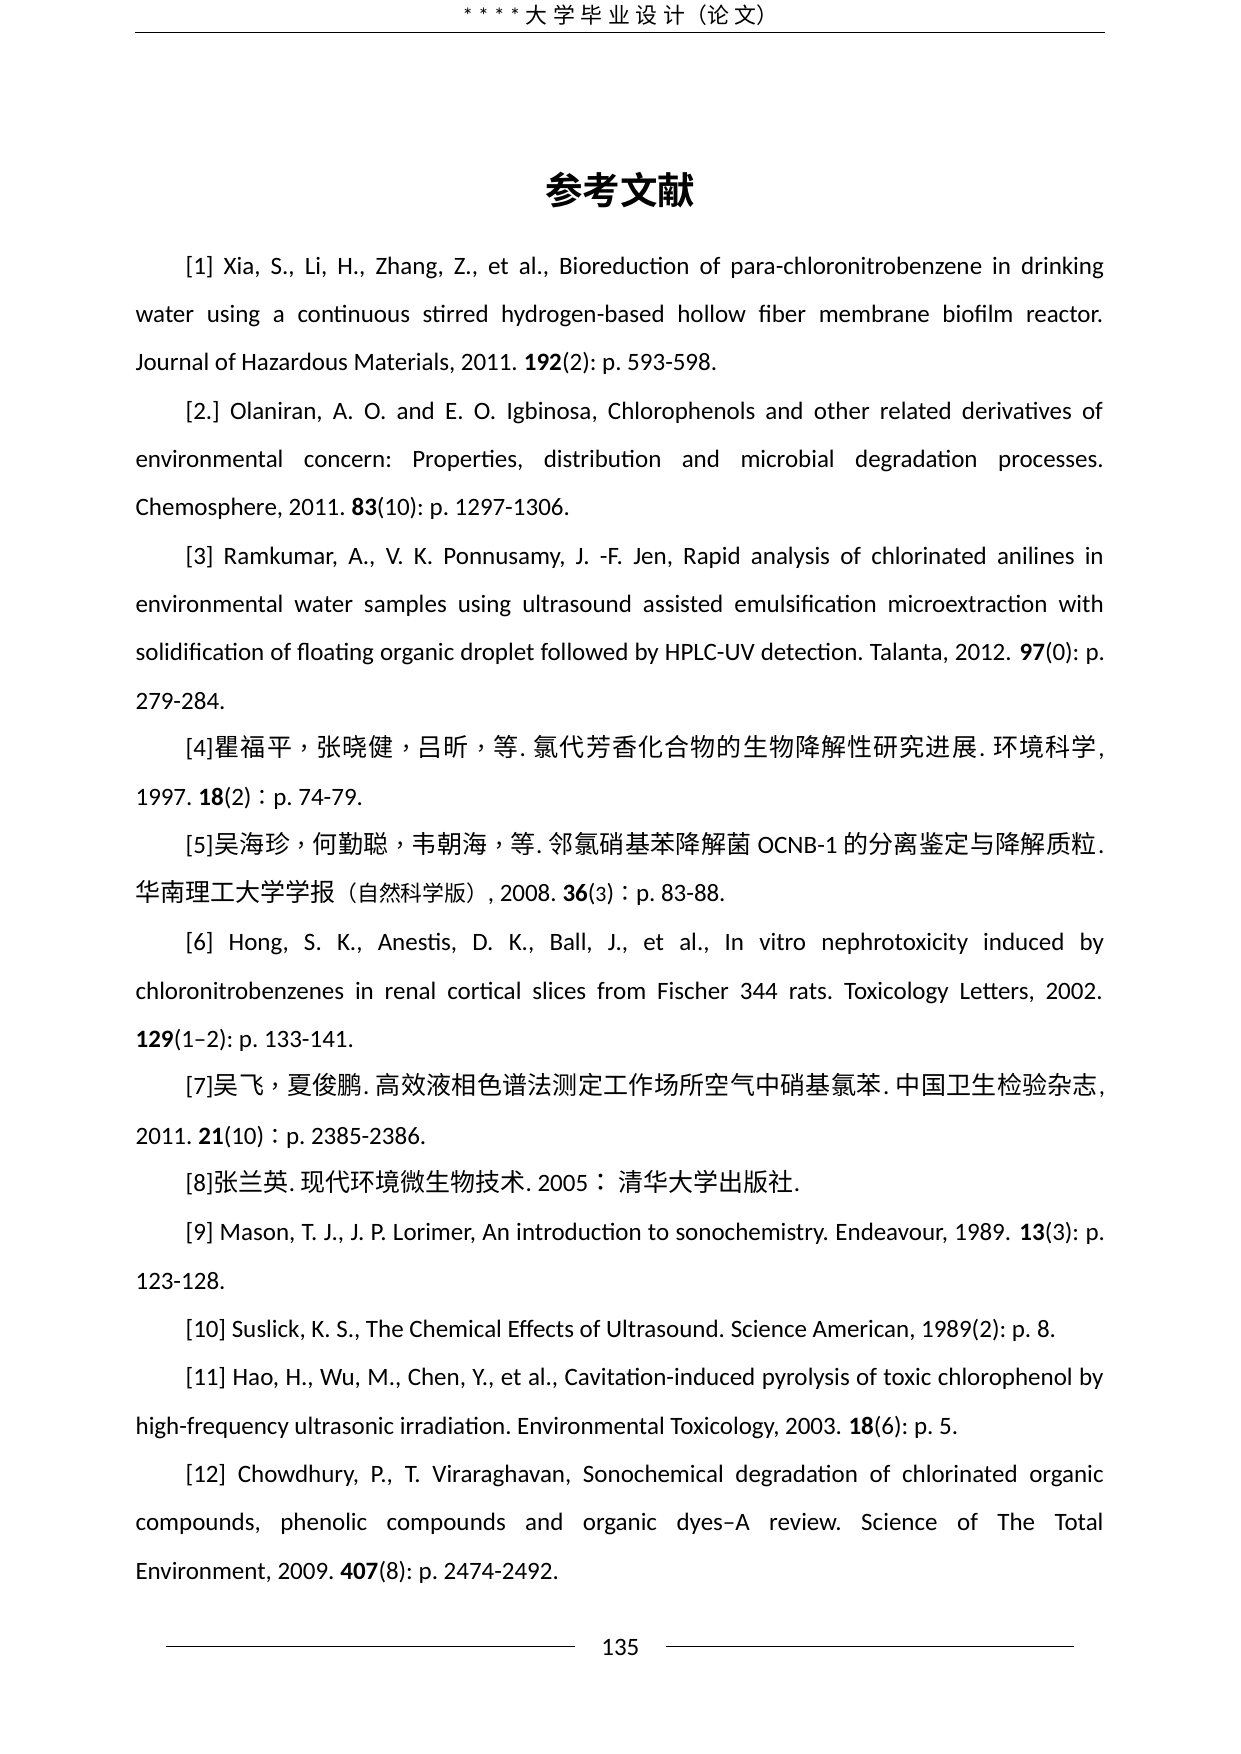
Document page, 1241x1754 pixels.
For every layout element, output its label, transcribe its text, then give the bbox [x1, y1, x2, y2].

text [6] Hong, S. K., Anestis, D. K., Ball, J., et al., In vitro nephrotoxicity induced by chloronitrobenzenes in renal cortical slices from Fischer 344 rats. Toxicology Letters, 2002. 129(1–2): p. 133-141. [135, 909, 1105, 1054]
text [5]吴海珍，何勤聪，韦朝海，等. 邻氯硝基苯降解菌OCNB-1的分离鉴定与降解质粒. 华南理工大学学报（自然科学版）, 2008. 36(3)：p. 83-88. [135, 812, 1105, 909]
text 参考文献 [135, 164, 1105, 216]
text [1] Xia, S., Li, H., Zhang, Z., et al., Bioreduction of para-chloronitrobenzene in drinking water using a continuous stirred hydrogen-based hollow fiber membrane biofilm reactor. Journal of Hazardous Materials, 2011. 192(2): p. 593-598. [135, 232, 1105, 377]
text [7]吴飞，夏俊鹏. 高效液相色谱法测定工作场所空气中硝基氯苯. 中国卫生检验杂志, 2011. 21(10)：p. 2385-2386. [135, 1054, 1105, 1150]
text [11] Hao, H., Wu, M., Chen, Y., et al., Cavitation-induced pyrolysis of toxic chlorophenol by high-frequency ultrasonic irradiation. Environmental Toxicology, 2003. 18(6): p. 5. [135, 1344, 1105, 1440]
text [3] Ramkumar, A., V. K. Ponnusamy, J. -F. Jen, Rapid analysis of chlorinated anilines in environmental water samples using ultrasound assisted emulsification microextraction with solidification of floating organic droplet followed by HPLC-UV detection. Talanta, 2012. 97(0): p. 279-284. [135, 522, 1105, 715]
text [10] Suslick, K. S., The Chemical Effects of Ultrasound. Science American, 1989(2): p. 8. [135, 1295, 1105, 1344]
text [12] Chowdhury, P., T. Viraraghavan, Sonochemical degradation of chlorinated organic compounds, phenolic compounds and organic dyes–A review. Science of The Total Environment, 2009. 407(8): p. 2474-2492. [135, 1440, 1105, 1585]
text [2.] Olaniran, A. O. and E. O. Igbinosa, Chlorophenols and other related derivatives of environmental concern: Properties, distribution and microbial degradation processes. Chemosphere, 2011. 83(10): p. 1297-1306. [135, 377, 1105, 522]
text [8]张兰英. 现代环境微生物技术. 2005： 清华大学出版社. [135, 1150, 1105, 1199]
text [9] Mason, T. J., J. P. Lorimer, An introduction to sonochemistry. Endeavour, 1989. 13(3): p. 123-128. [135, 1199, 1105, 1295]
text [4]瞿福平，张晓健，吕昕，等. 氯代芳香化合物的生物降解性研究进展. 环境科学, 1997. 18(2)：p. 74-79. [135, 715, 1105, 812]
